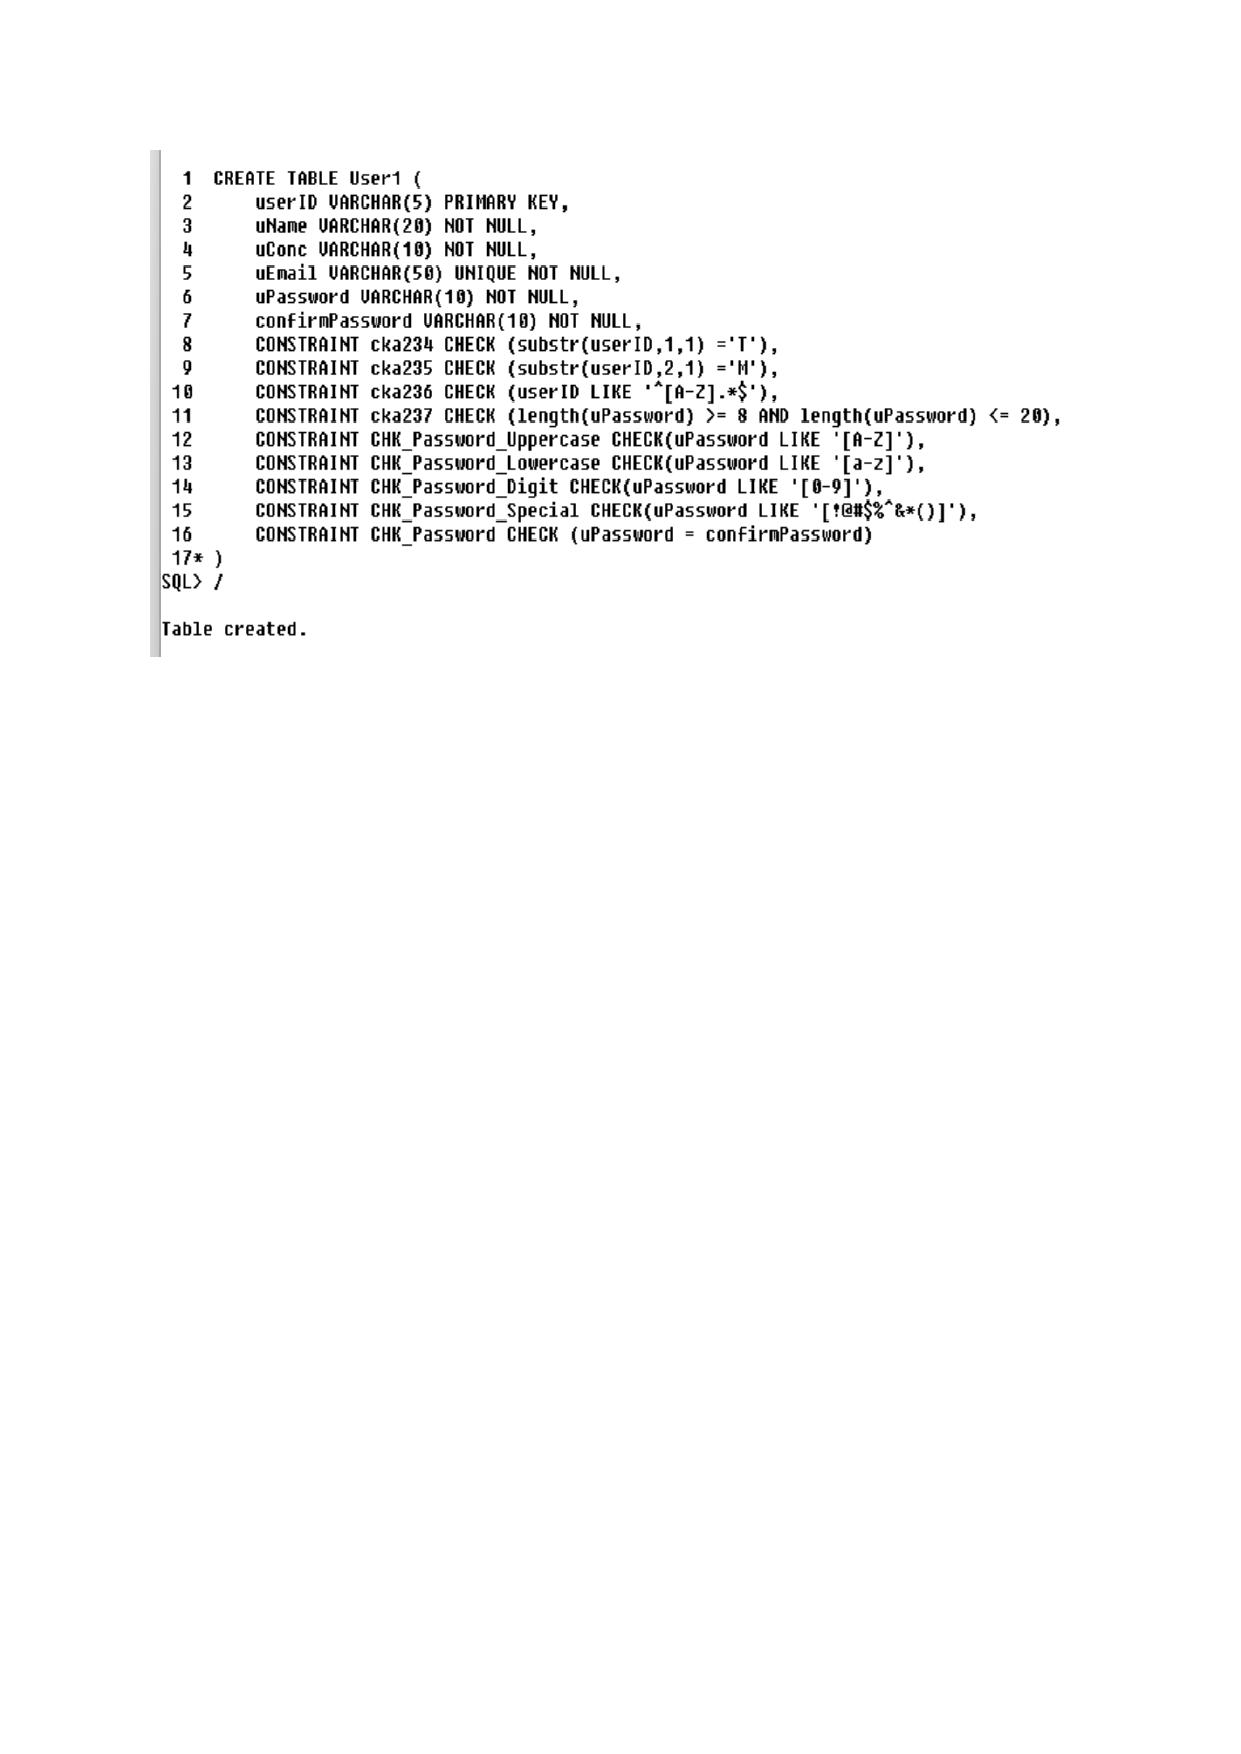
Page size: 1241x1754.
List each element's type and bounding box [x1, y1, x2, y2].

picture [150, 150, 1091, 657]
